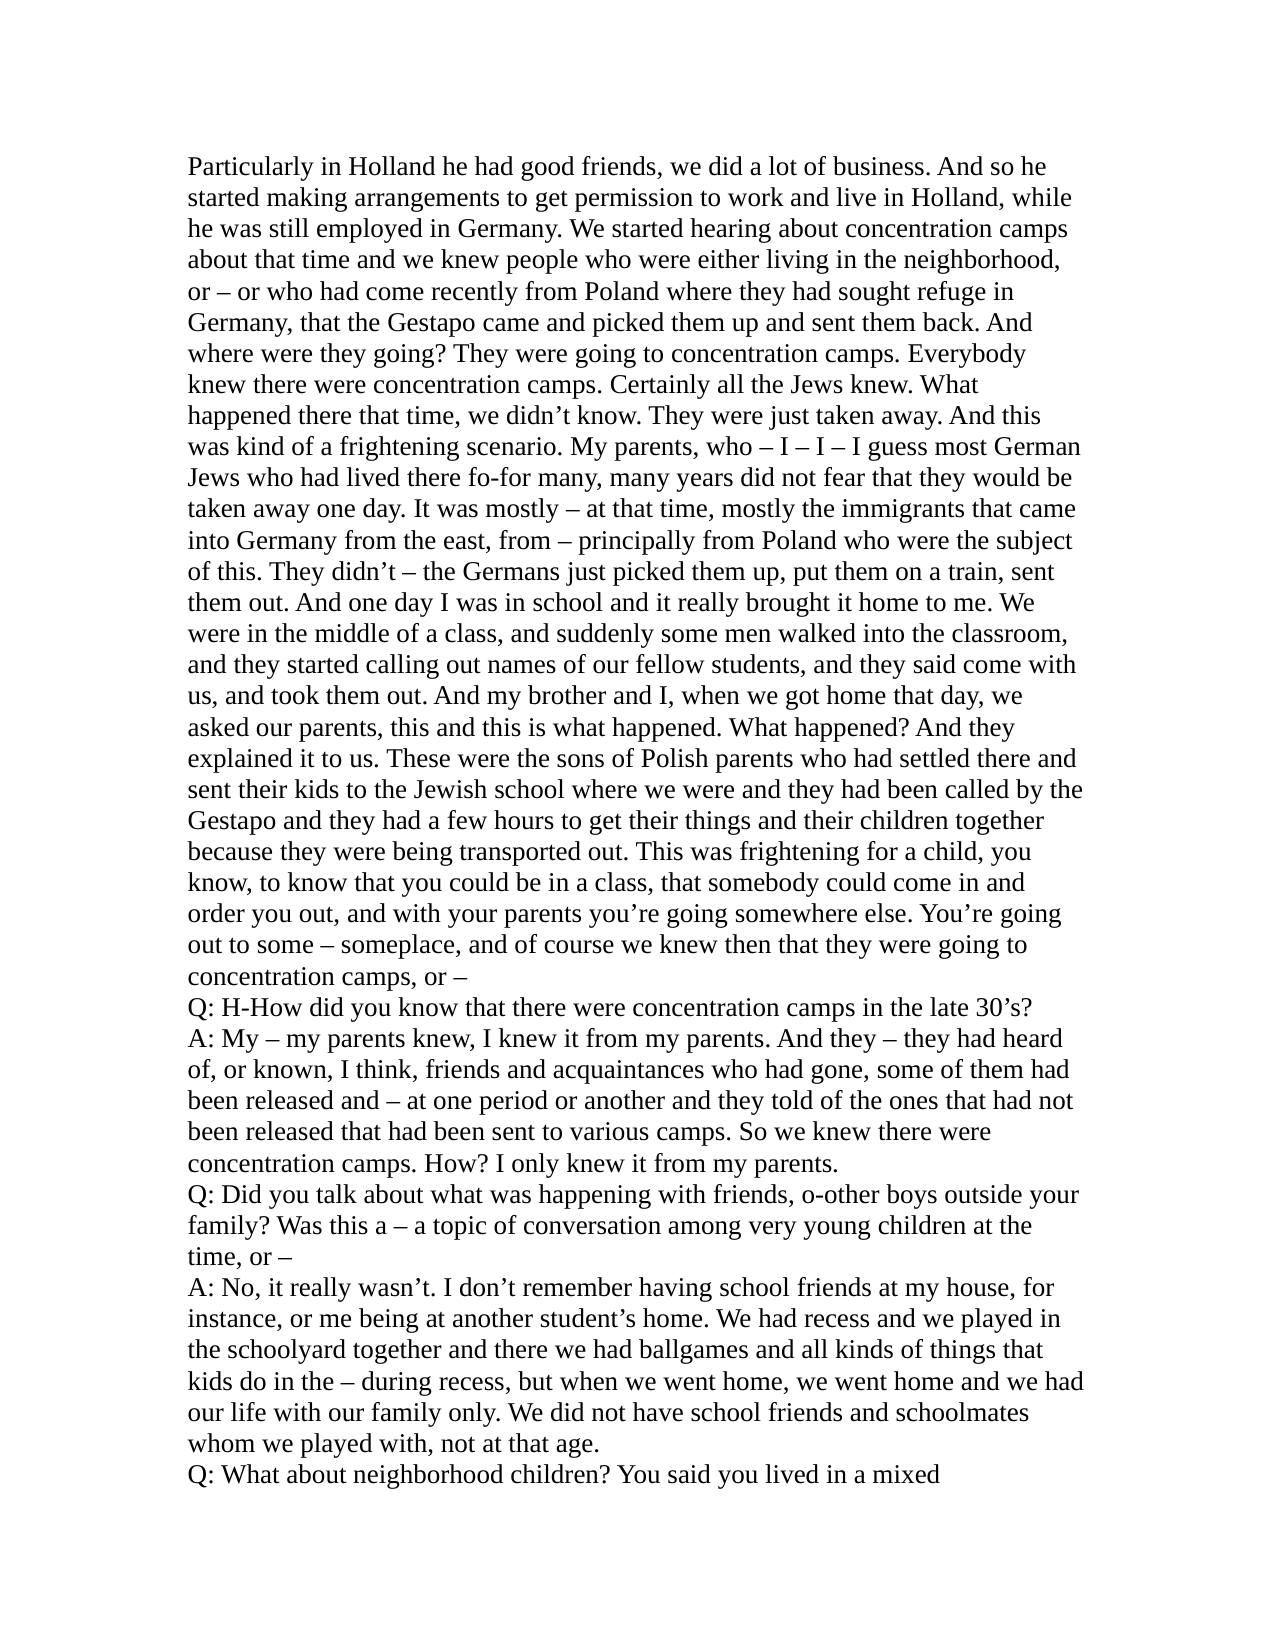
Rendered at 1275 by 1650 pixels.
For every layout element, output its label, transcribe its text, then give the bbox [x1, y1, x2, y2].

text Q: Did you talk about what was happening with friends, o-other boys outside your family? Was this a – a topic of conversation among very young children at the time, or – [187, 1271, 1087, 1365]
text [187, 150, 1087, 1084]
text Q: H-How did you know that there were concentration camps in the late 30’s? [187, 1084, 1087, 1116]
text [187, 1365, 1087, 1489]
text A: My – my parents knew, I knew it from my parents. And they – they had heard of, or known, I think, friends and acquaintances who had gone, some of them had been released and – at one period or another and they told of the ones that had not been released that had been sent to various camps. So we knew there were concentration camps. How? I only knew it from my parents. [187, 1116, 1087, 1271]
